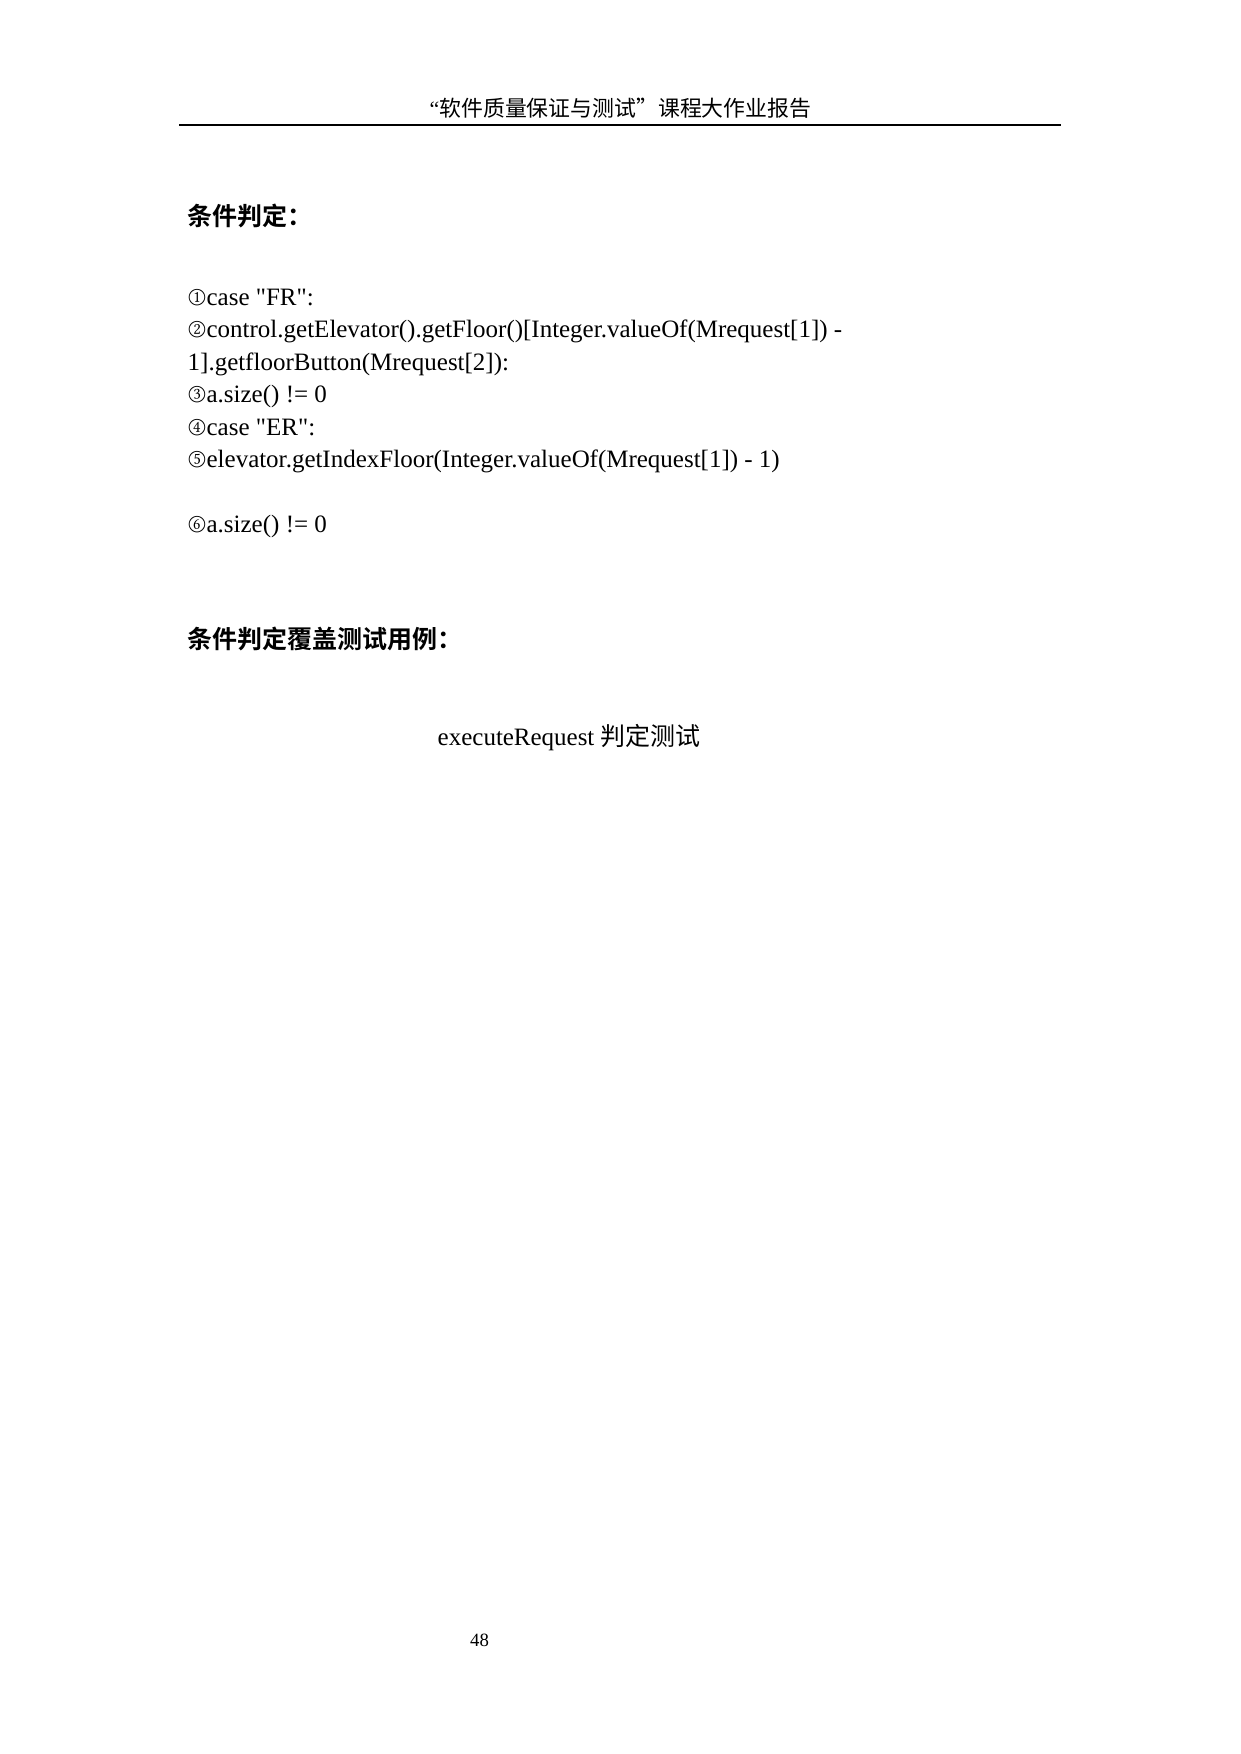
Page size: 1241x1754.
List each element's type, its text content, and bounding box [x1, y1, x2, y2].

text ②control.getElevator().getFloor()[Integer.valueOf(Mrequest[1]) - 1].getfloorButton(Mrequest[2]): [187, 312, 1053, 377]
text ④case "ER": [187, 410, 1053, 442]
text ①case "FR": [187, 280, 1053, 312]
text executeRequest 判定测试 [187, 702, 1053, 767]
text ⑤elevator.getIndexFloor(Integer.valueOf(Mrequest[1]) - 1) [187, 442, 1053, 475]
text 条件判定： [187, 182, 1053, 247]
text ⑥a.size() != 0 [187, 507, 1053, 540]
text 条件判定覆盖测试用例： [187, 605, 1053, 670]
text ③a.size() != 0 [187, 377, 1053, 410]
